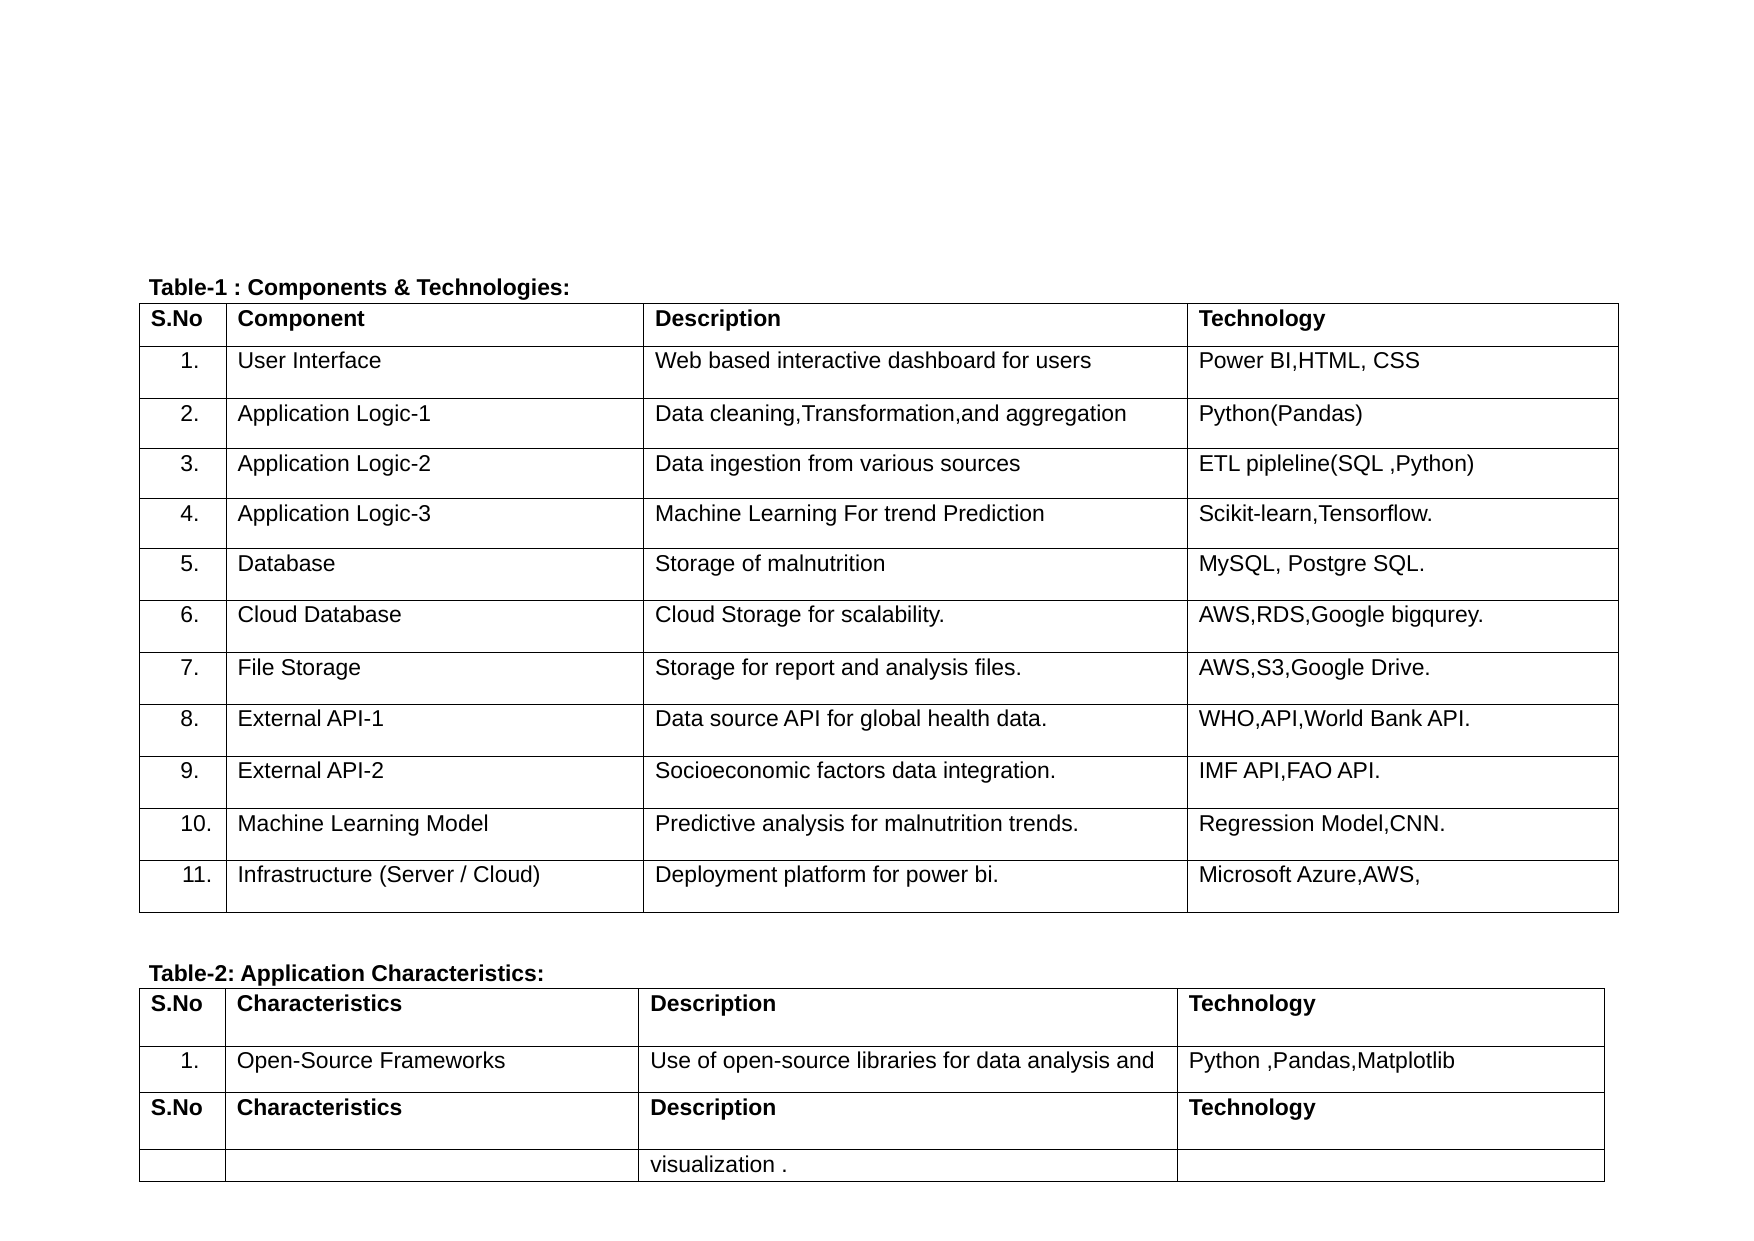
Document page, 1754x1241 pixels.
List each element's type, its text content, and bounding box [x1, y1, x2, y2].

table_cell Regression Model,CNN. [1188, 809, 1618, 859]
table_cell Machine Learning For trend Prediction [644, 499, 1187, 548]
table_cell Description [639, 1093, 1177, 1149]
table_header S.No [140, 304, 226, 346]
table_cell Cloud Database [227, 601, 643, 652]
table_cell Web based interactive dashboard for users [644, 347, 1187, 398]
table_cell AWS,S3,Google Drive. [1188, 653, 1618, 704]
table_cell Microsoft Azure,AWS, [1188, 861, 1618, 912]
table_cell Infrastructure (Server / Cloud) [227, 861, 643, 912]
table_cell File Storage [227, 653, 643, 704]
table_header S.No [140, 989, 225, 1046]
table_cell 8. [140, 705, 226, 756]
table_cell 10. [140, 809, 226, 859]
table_cell Power BI,HTML, CSS [1188, 347, 1618, 398]
table_cell [226, 1150, 638, 1181]
table_cell 9. [140, 757, 226, 808]
table_cell visualization . [639, 1150, 1177, 1181]
table_cell Data ingestion from various sources [644, 449, 1187, 498]
text Table-1 : Components & Technologies: [148, 274, 1417, 301]
table_cell Application Logic-3 [227, 499, 643, 548]
table_cell 3. [140, 449, 226, 498]
table_cell Database [227, 549, 643, 600]
table_cell 2. [140, 399, 226, 448]
table_cell 4. [140, 499, 226, 548]
table_cell Data cleaning,Transformation,and aggregation [644, 399, 1187, 448]
table_cell Storage for report and analysis files. [644, 653, 1187, 704]
table_header Technology [1188, 304, 1618, 346]
table_cell Technology [1178, 1093, 1604, 1149]
table_cell [1178, 1150, 1604, 1181]
table_cell Socioeconomic factors data integration. [644, 757, 1187, 808]
table_cell 11. [140, 861, 226, 912]
table_header Characteristics [226, 989, 638, 1046]
table_cell 1. [140, 1047, 225, 1092]
table_cell Machine Learning Model [227, 809, 643, 859]
table_cell Application Logic-1 [227, 399, 643, 448]
table_cell 1. [140, 347, 226, 398]
table_header Description [644, 304, 1187, 346]
table_cell Application Logic-2 [227, 449, 643, 498]
table_cell IMF API,FAO API. [1188, 757, 1618, 808]
table_cell Use of open-source libraries for data analysis and [639, 1047, 1177, 1092]
table_header Component [227, 304, 643, 346]
table_cell S.No [140, 1093, 225, 1149]
table_cell AWS,RDS,Google bigqurey. [1188, 601, 1618, 652]
table_cell Characteristics [226, 1093, 638, 1149]
text Table-2: Application Characteristics: [148, 959, 1417, 986]
table_cell Python ,Pandas,Matplotlib [1178, 1047, 1604, 1092]
table_cell Storage of malnutrition [644, 549, 1187, 600]
table_cell Predictive analysis for malnutrition trends. [644, 809, 1187, 859]
table_cell ETL pipleline(SQL ,Python) [1188, 449, 1618, 498]
table_cell Open-Source Frameworks [226, 1047, 638, 1092]
table_cell User Interface [227, 347, 643, 398]
table_header Technology [1178, 989, 1604, 1046]
table_cell 7. [140, 653, 226, 704]
table_cell Data source API for global health data. [644, 705, 1187, 756]
table_cell 6. [140, 601, 226, 652]
table_cell Deployment platform for power bi. [644, 861, 1187, 912]
table_cell [140, 1150, 225, 1181]
table_cell Cloud Storage for scalability. [644, 601, 1187, 652]
table_cell Python(Pandas) [1188, 399, 1618, 448]
table_header Description [639, 989, 1177, 1046]
table_cell 5. [140, 549, 226, 600]
table_cell External API-2 [227, 757, 643, 808]
table_cell Scikit-learn,Tensorflow. [1188, 499, 1618, 548]
table_cell External API-1 [227, 705, 643, 756]
table_cell MySQL, Postgre SQL. [1188, 549, 1618, 600]
table_cell WHO,API,World Bank API. [1188, 705, 1618, 756]
